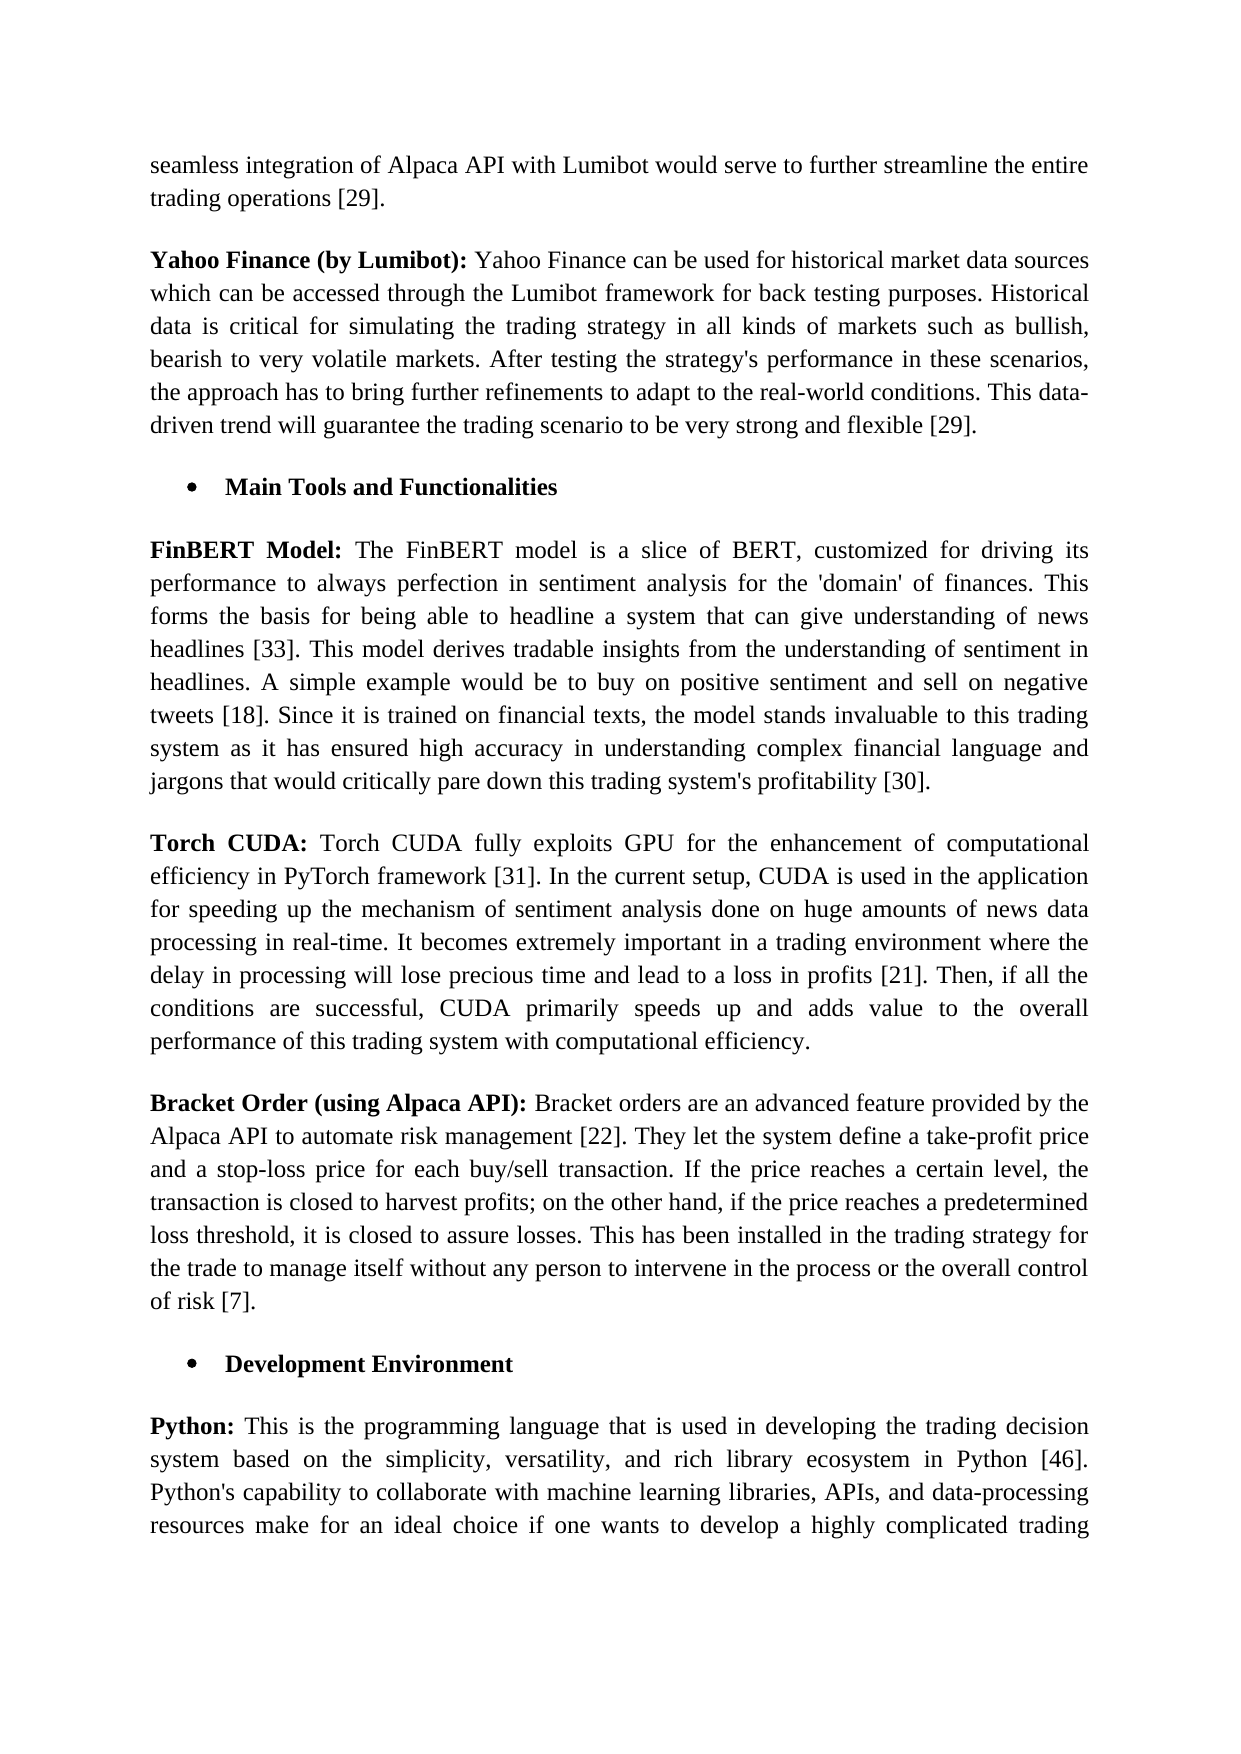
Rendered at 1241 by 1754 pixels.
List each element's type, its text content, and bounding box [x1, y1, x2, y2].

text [150, 150, 1090, 212]
text Bracket Order (using Alpaca API): Bracket orders are an advanced feature provided by the Alpaca API to automate risk management [22]. They let the system define a take-profit price and a stop-loss price for each buy/sell transaction. If the price reaches a certain level, the transaction is closed to harvest profits; on the other hand, if the price reaches a predetermined loss threshold, it is closed to assure losses. This has been installed in the trading strategy for the trade to manage itself without any person to intervene in the process or the overall control of risk [7]. [150, 1088, 1090, 1315]
list Main Tools and Functionalities [187, 472, 1090, 501]
list Development Environment [187, 1349, 1090, 1377]
text Yahoo Finance (by Lumibot): Yahoo Finance can be used for historical market data sources which can be accessed through the Lumibot framework for back testing purposes. Historical data is critical for simulating the trading strategy in all kinds of markets such as bullish, bearish to very volatile markets. After testing the strategy's performance in these scenarios, the approach has to bring further refinements to adapt to the real-world conditions. This data-driven trend will guarantee the trading scenario to be very strong and flexible [29]. [150, 245, 1090, 439]
text Torch CUDA: Torch CUDA fully exploits GPU for the enhancement of computational efficiency in PyTorch framework [31]. In the current setup, CUDA is used in the application for speeding up the mechanism of sentiment analysis done on huge amounts of news data processing in real-time. It becomes extremely important in a trading environment where the delay in processing will lose precious time and lead to a loss in profits [21]. Then, if all the conditions are successful, CUDA primarily speeds up and adds value to the overall performance of this trading system with computational efficiency. [150, 828, 1090, 1055]
text FinBERT Model: The FinBERT model is a slice of BERT, customized for driving its performance to always perfection in sentiment analysis for the 'domain' of finances. This forms the basis for being able to headline a system that can give understanding of news headlines [33]. This model derives tradable insights from the understanding of sentiment in headlines. A simple example would be to buy on positive sentiment and sell on negative tweets [18]. Since it is trained on financial texts, the model stands invaluable to this trading system as it has ensured high accuracy in understanding complex financial language and jargons that would critically pare down this trading system's profitability [30]. [150, 535, 1090, 794]
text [150, 1411, 1090, 1539]
